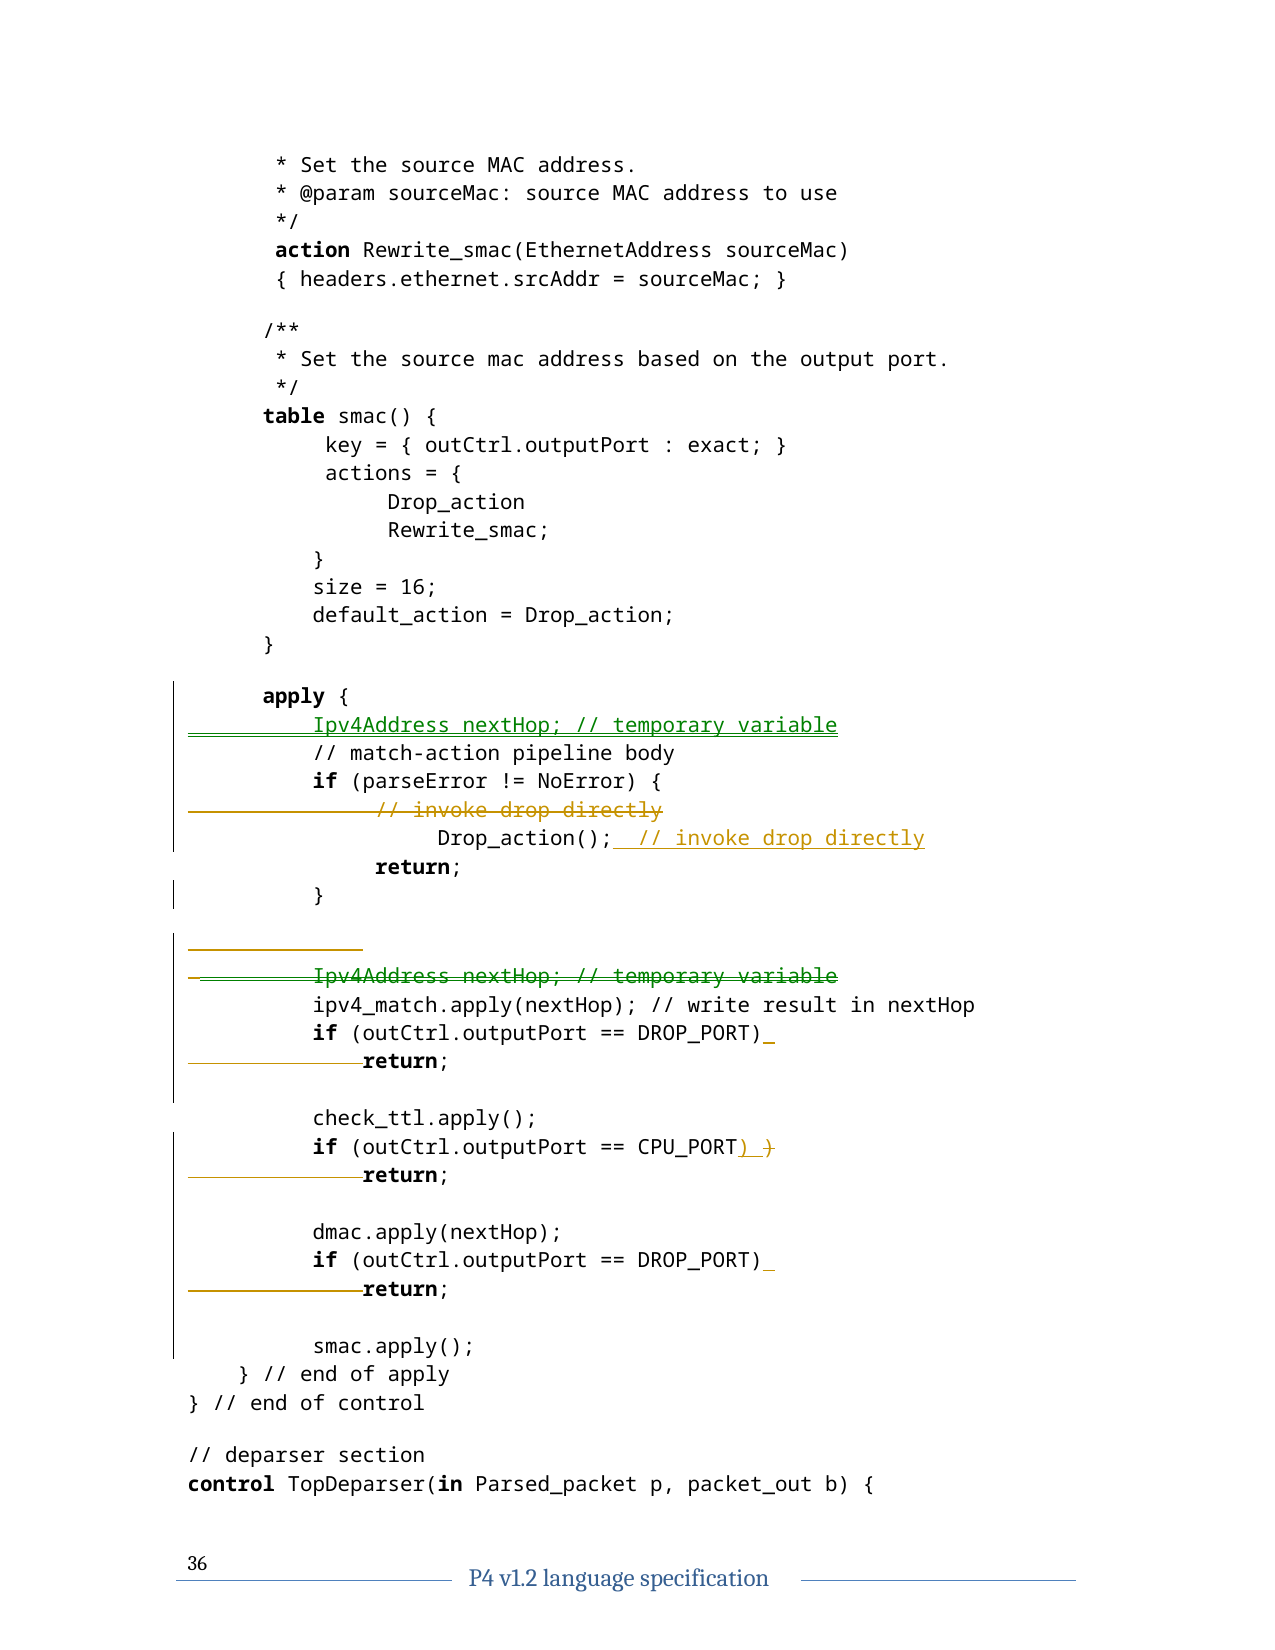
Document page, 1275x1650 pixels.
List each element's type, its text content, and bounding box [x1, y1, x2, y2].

text apply { // match-action pipeline body if (parseError != NoError) { Drop_action(); return; } [187, 681, 1087, 933]
text size = 16; default_action = Drop_action; } [187, 572, 1087, 681]
text * Set the source mac address based on the output port. */ table smac() { key = { outCtrl.outputPort : exact; } actions = { Drop_action Rewrite_smac; } [187, 344, 1087, 572]
text ipv4_match.apply(nextHop); // write result in nextHop if (outCtrl.outputPort == DROP_PORT)return; check_ttl.apply(); if (outCtrl.outputPort == CPU_PORTreturn; dmac.apply(nextHop); if (outCtrl.outputPort == DROP_PORT)return; smac.apply(); [187, 933, 1087, 1359]
text } // end of apply } // end of control [187, 1359, 1087, 1440]
text // deparser section control TopDeparser(in Parsed_packet p, packet_out b) { [187, 1440, 1087, 1497]
text /** [187, 316, 1087, 344]
